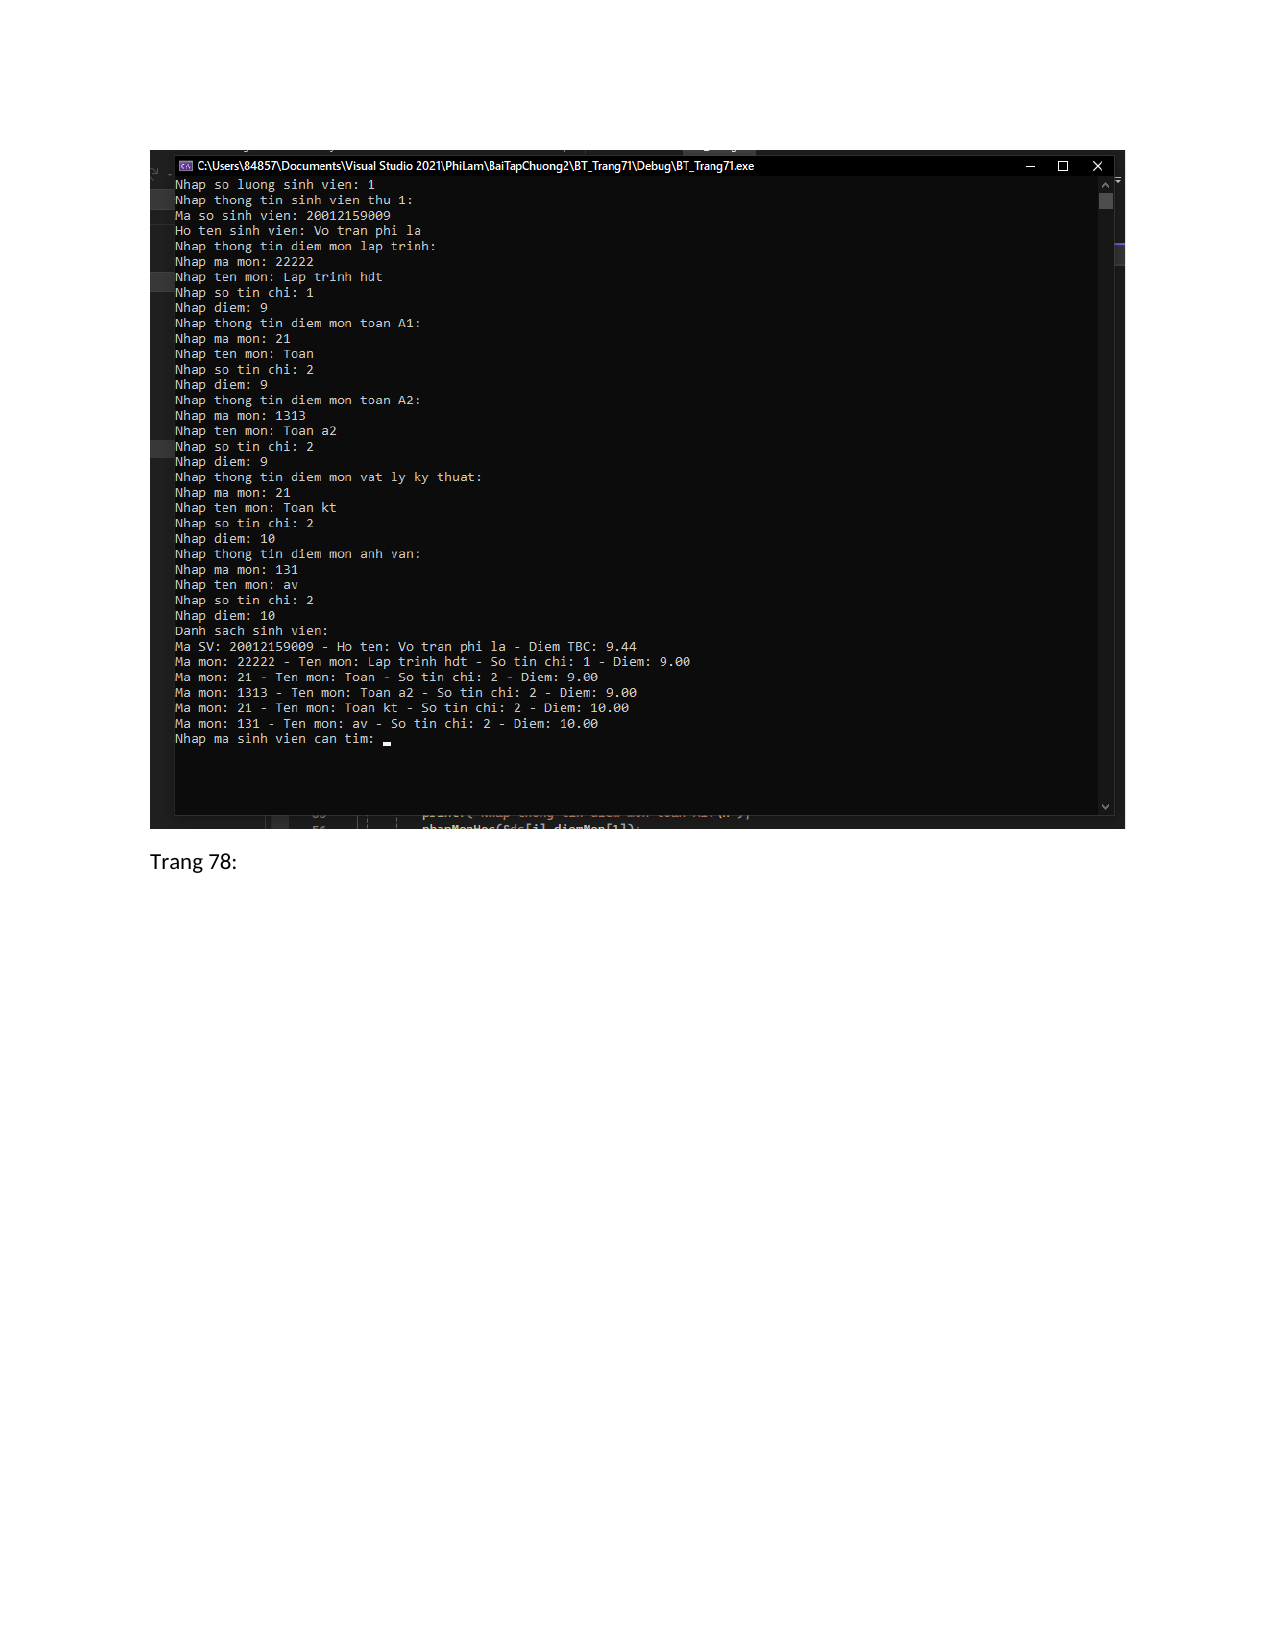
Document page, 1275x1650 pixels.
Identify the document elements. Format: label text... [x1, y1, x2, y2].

picture [150, 150, 1125, 829]
text Trang 78: [150, 847, 1125, 875]
